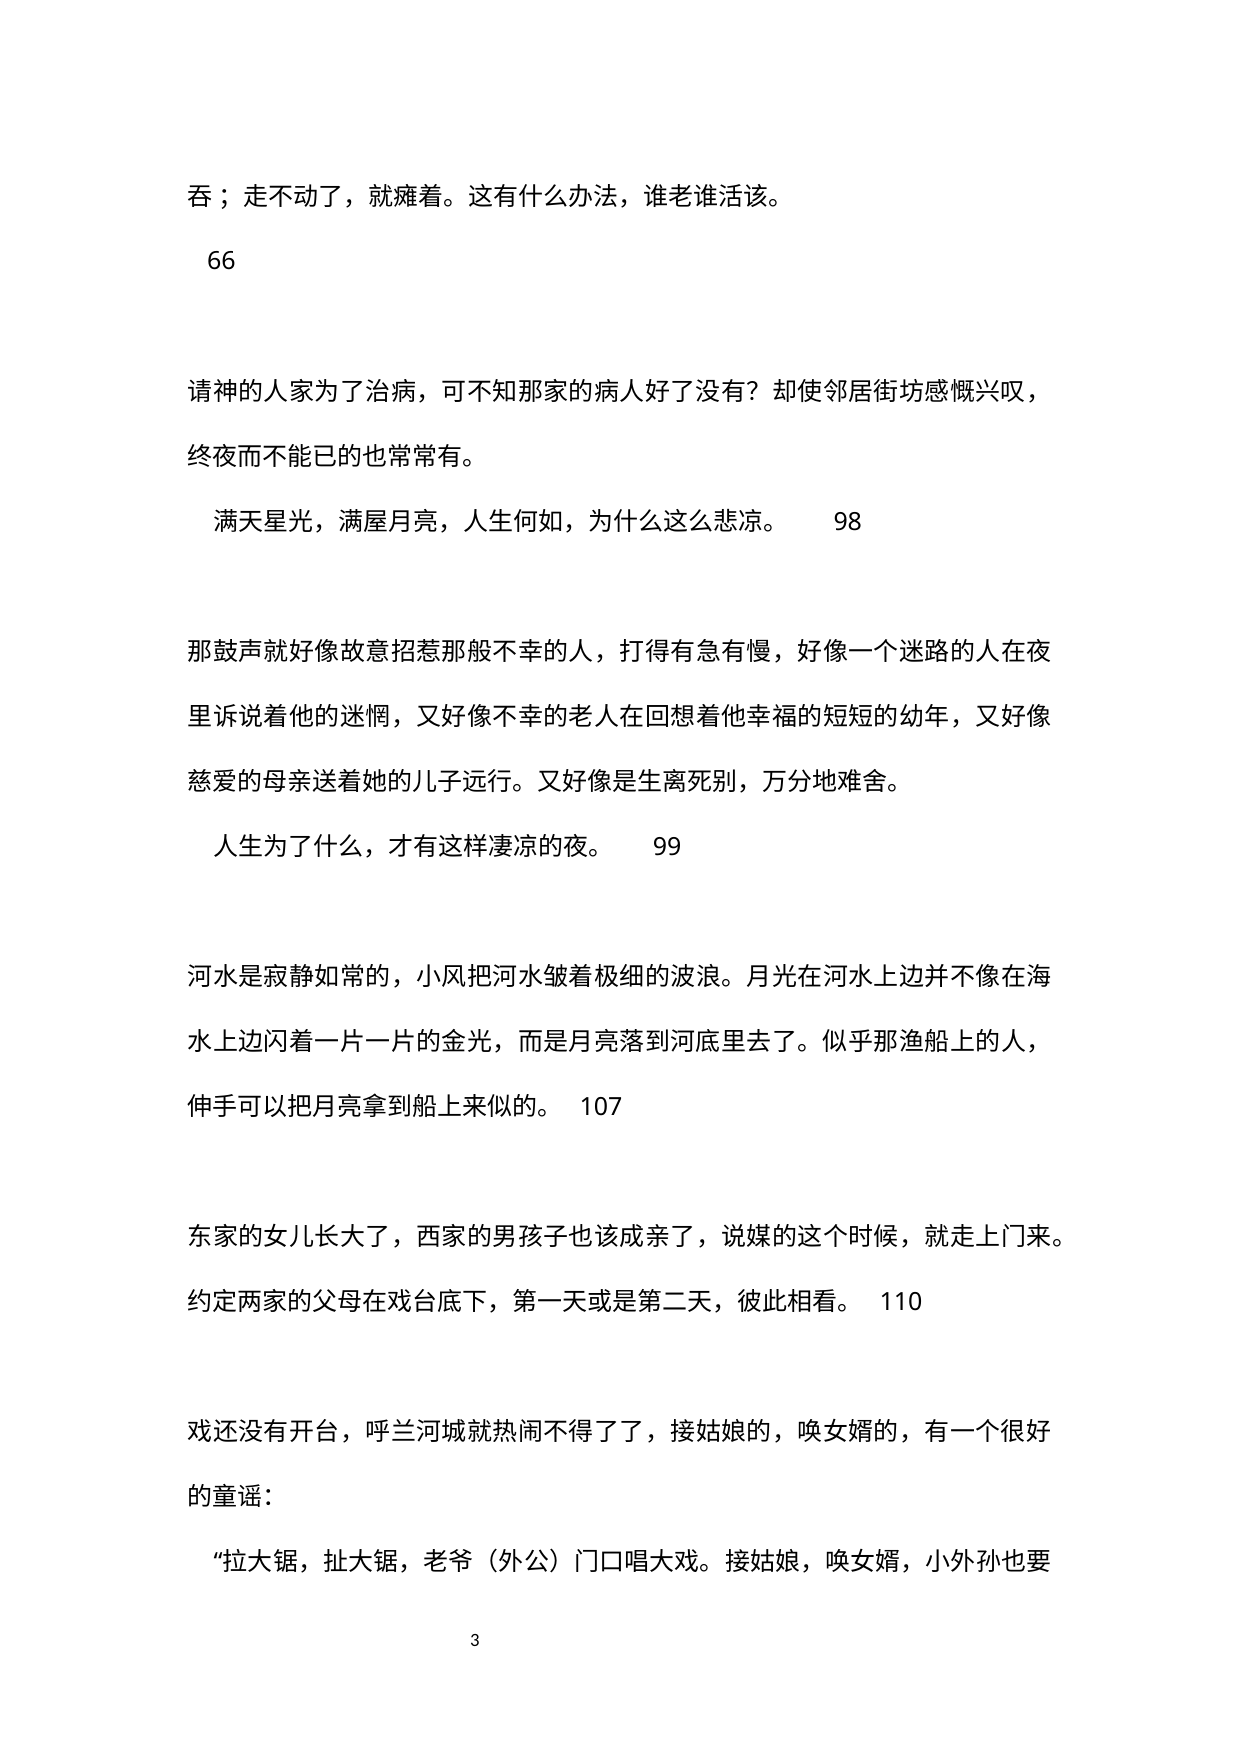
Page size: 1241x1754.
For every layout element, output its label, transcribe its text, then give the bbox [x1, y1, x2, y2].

text 东家的女儿长大了，西家的男孩子也该成亲了，说媒的这个时候，就走上门来。约定两家的父母在戏台底下，第一天或是第二天，彼此相看。 110 [187, 1202, 1053, 1332]
text 河水是寂静如常的，小风把河水皱着极细的波浪。月光在河水上边并不像在海水上边闪着一片一片的金光，而是月亮落到河底里去了。似乎那渔船上的人，伸手可以把月亮拿到船上来似的。 107 [187, 942, 1053, 1137]
text 那鼓声就好像故意招惹那般不幸的人，打得有急有慢，好像一个迷路的人在夜里诉说着他的迷惘，又好像不幸的老人在回想着他幸福的短短的幼年，又好像慈爱的母亲送着她的儿子远行。又好像是生离死别，万分地难舍。 [187, 617, 1053, 812]
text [187, 162, 1053, 227]
text 戏还没有开台，呼兰河城就热闹不得了了，接姑娘的，唤女婿的，有一个很好的童谣： [187, 1397, 1053, 1527]
text 满天星光，满屋月亮，人生何如，为什么这么悲凉。 98 [187, 487, 1053, 552]
text 人生为了什么，才有这样凄凉的夜。 99 [187, 812, 1053, 877]
text 请神的人家为了治病，可不知那家的病人好了没有？却使邻居街坊感慨兴叹，终夜而不能已的也常常有。 [187, 357, 1053, 487]
text 66 [187, 227, 1053, 292]
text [187, 1527, 1053, 1592]
